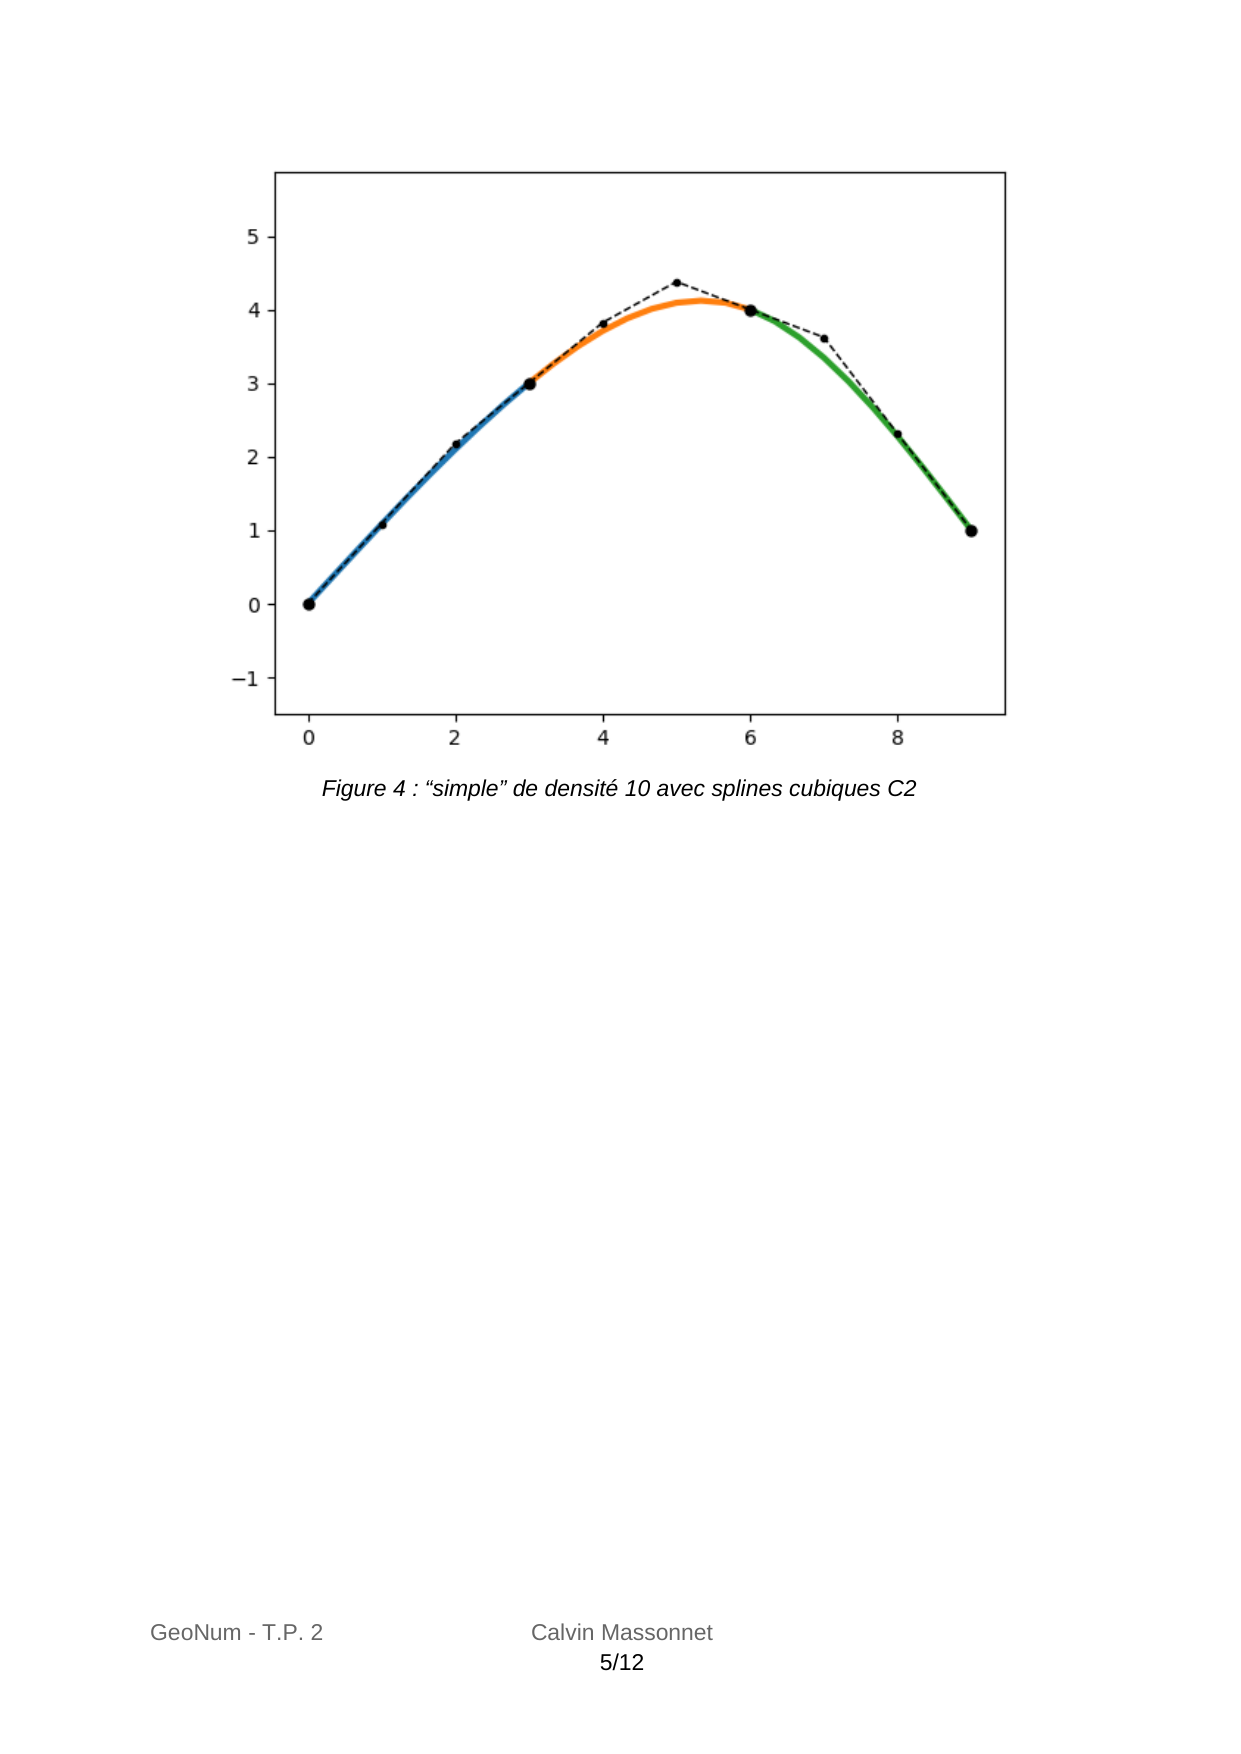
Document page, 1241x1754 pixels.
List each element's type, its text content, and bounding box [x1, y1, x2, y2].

picture [223, 166, 1017, 752]
